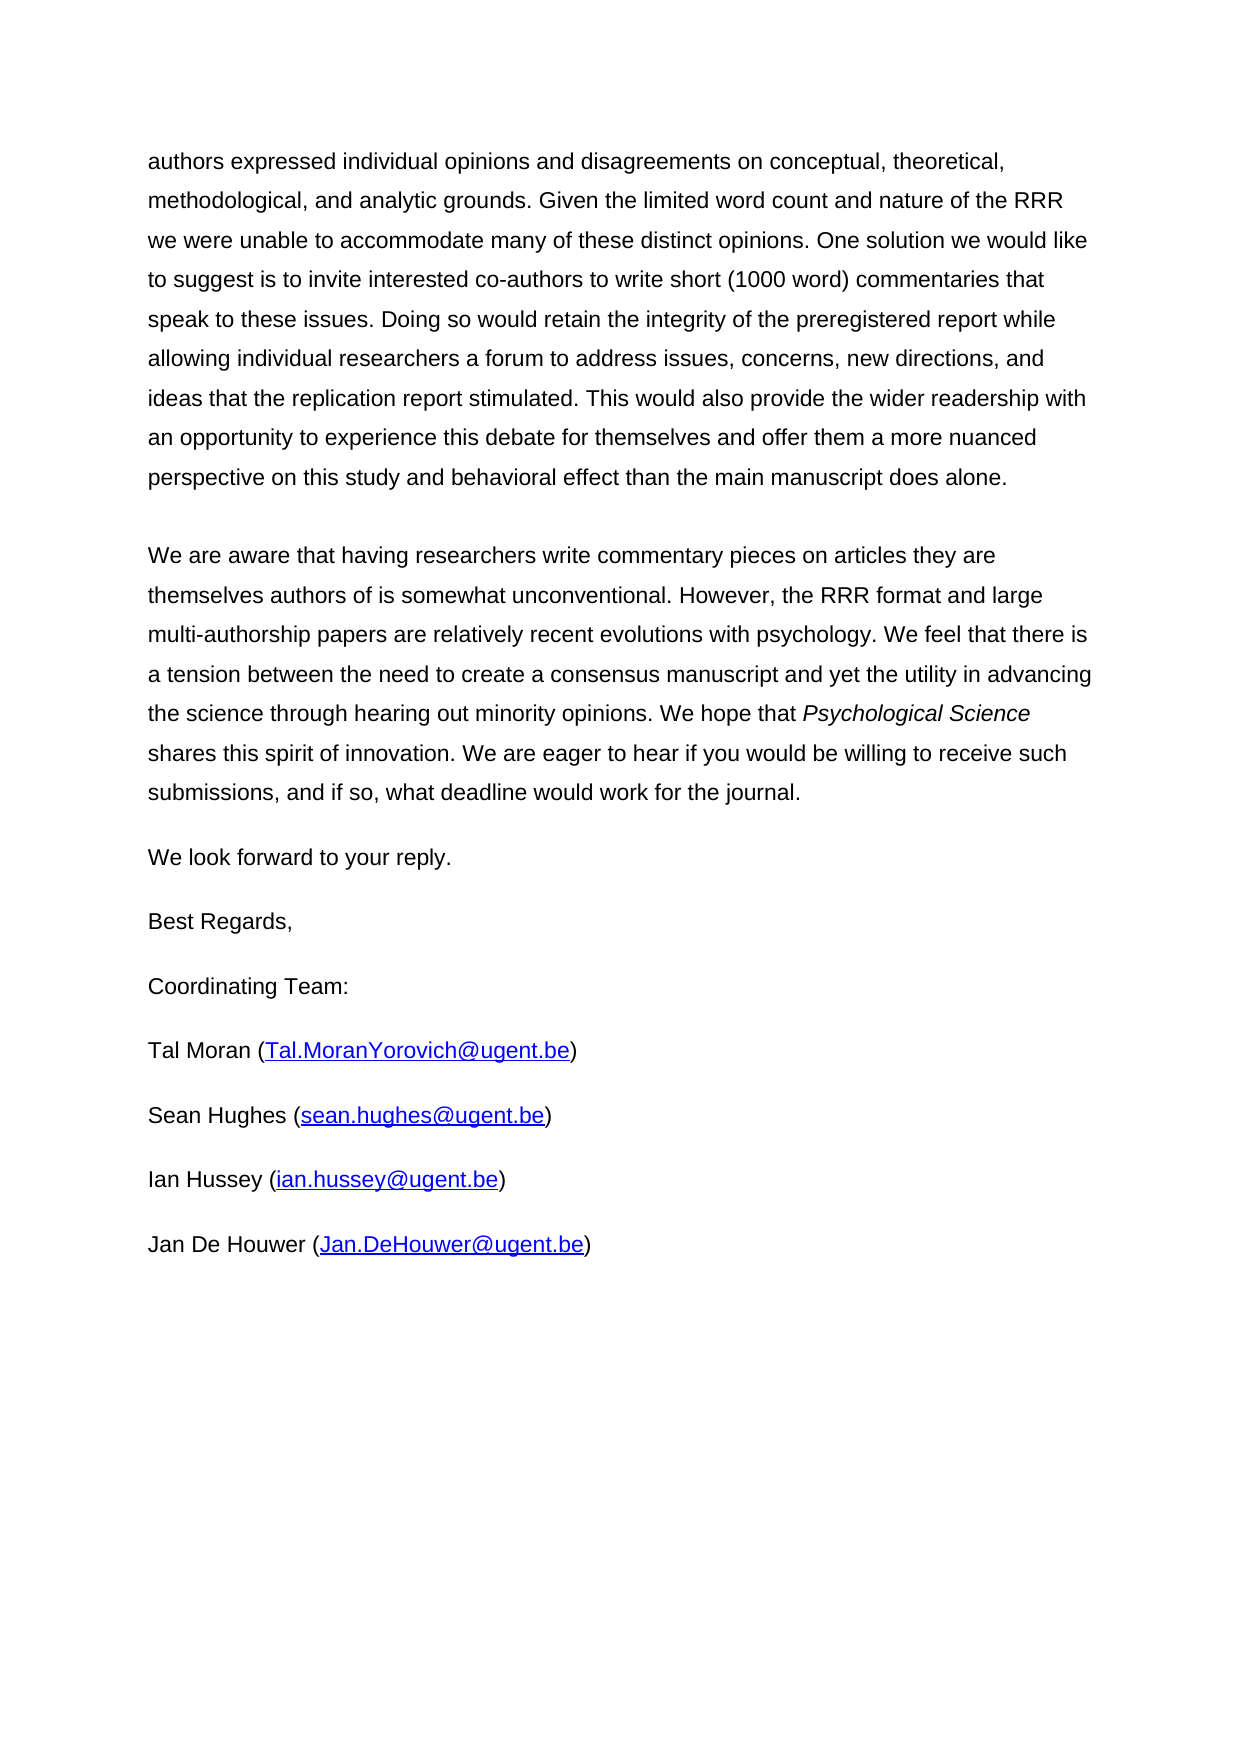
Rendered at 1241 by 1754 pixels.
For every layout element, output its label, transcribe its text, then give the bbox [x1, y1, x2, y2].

text Ian Hussey (ian.hussey@ugent.be) [148, 1166, 1093, 1192]
text Sean Hughes (sean.hughes@ugent.be) [148, 1102, 1093, 1128]
text Best Regards, [148, 908, 1093, 934]
text Jan De Houwer (Jan.DeHouwer@ugent.be) [148, 1231, 1093, 1257]
text We are aware that having researchers write commentary pieces on articles they are themselves authors of is somewhat unconventional. However, the RRR format and large multi-authorship papers are relatively recent evolutions with psychology. We feel that there is a tension between the need to create a consensus manuscript and yet the utility in advancing the science through hearing out minority opinions. We hope that Psychological Science shares this spirit of innovation. We are eager to hear if you would be willing to receive such submissions, and if so, what deadline would work for the journal. [148, 542, 1093, 806]
text Tal Moran (Tal.MoranYorovich@ugent.be) [148, 1037, 1093, 1063]
text We look forward to your reply. [148, 844, 1093, 870]
text Coordinating Team: [148, 973, 1093, 999]
